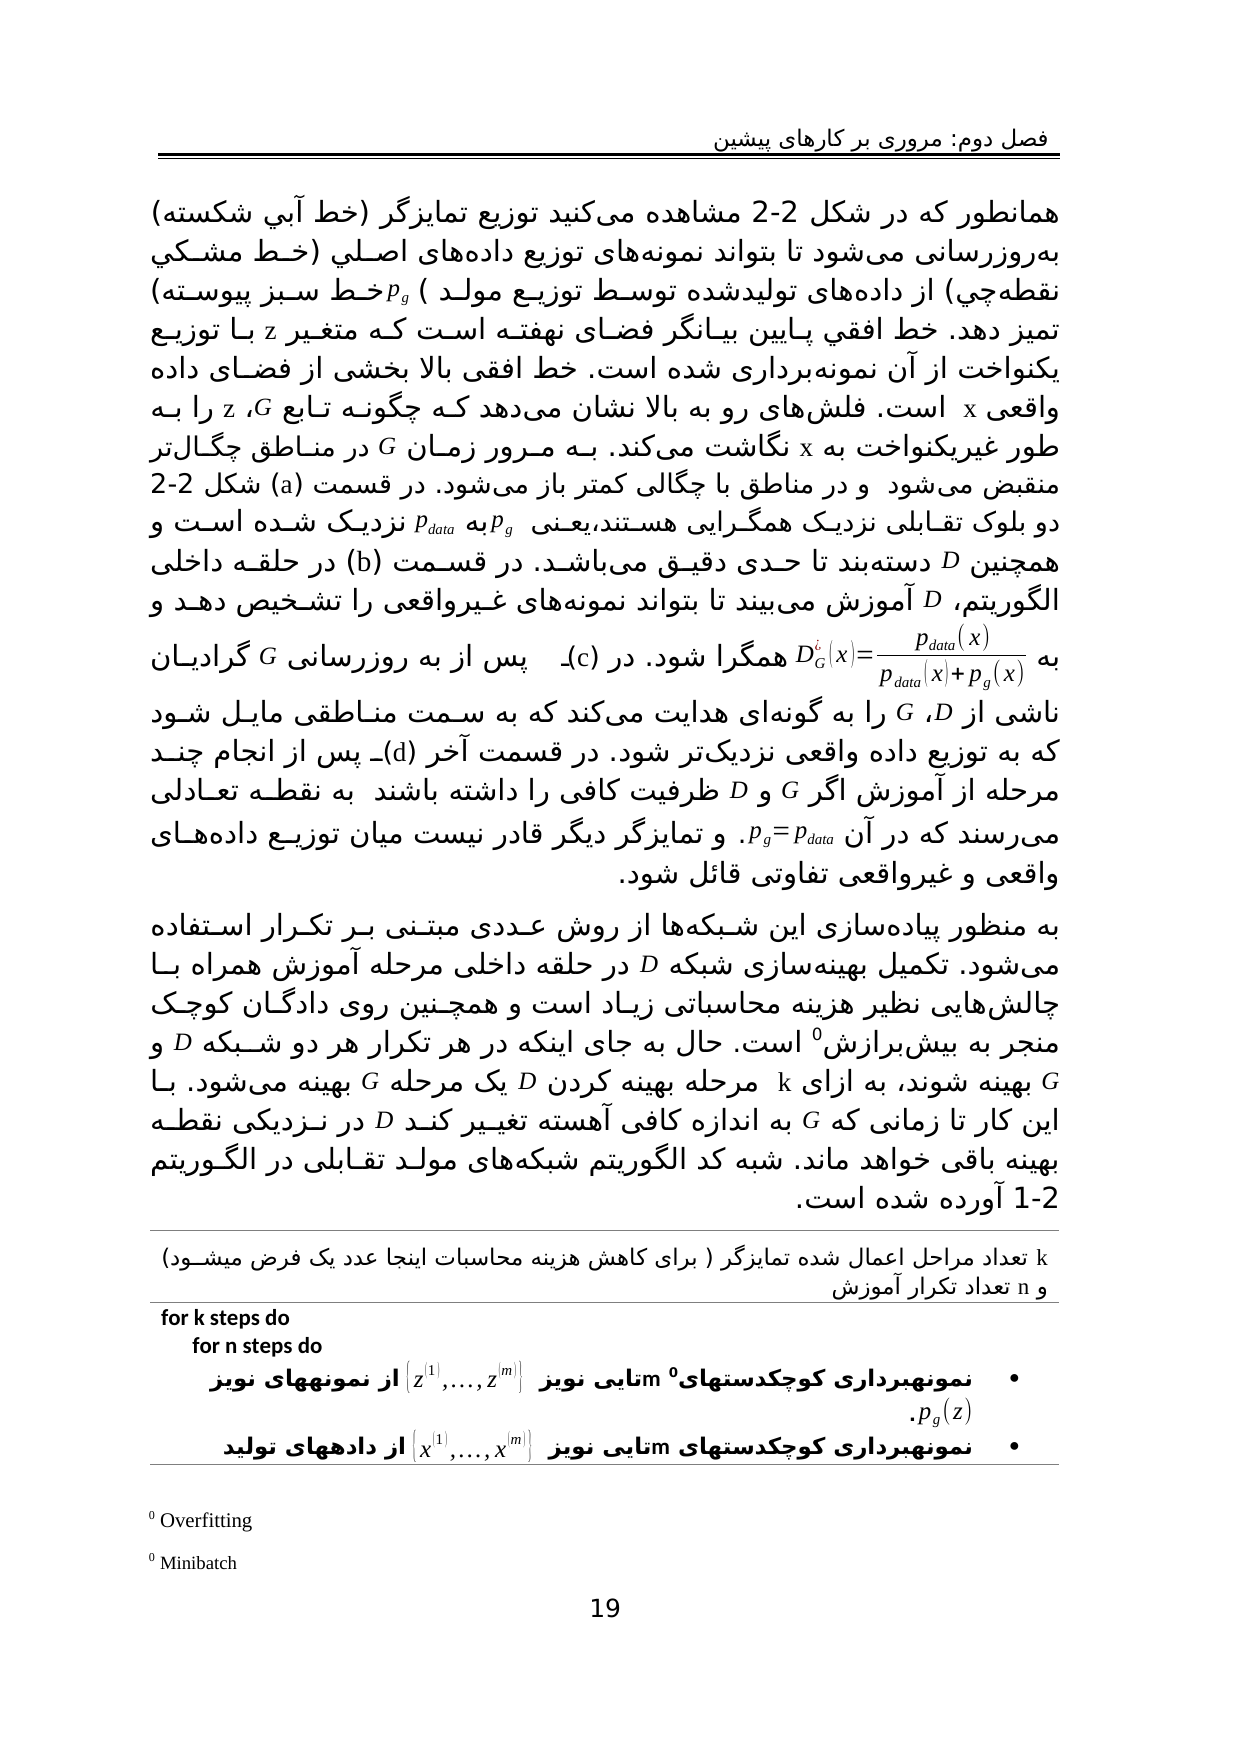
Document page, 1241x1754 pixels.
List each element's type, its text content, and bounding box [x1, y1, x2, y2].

text به منظور پیاده‌سازی این شبکه‌ها از روش عددی مبتنی بر تکرار استفاده می‌شود. تکمیل بهینه‌سازی شبکه در حلقه داخلی مرحله آموزش همراه با چالش‌هایی نظیر هزینه محاسباتی زیاد است و همچنین روی دادگان کوچک منجر به بیش‌برازش است. حال به جای اینکه در هر تکرار هر دو شبکه و بهینه شوند، به ازای k مرحله بهینه کردن یک مرحله بهینه می‌شود. با این کار تا زمانی که به اندازه کافی آهسته تغییر کند در نزدیکی نقطه بهینه باقی خواهد ماند. شبه کد الگوریتم شبکه‌های مولد تقابلی در الگوریتم 2-1 آورده شده است. [150, 908, 1060, 1215]
text همانطور که در شكل 2-2 مشاهده‌ می‌کنید توزیع تمایزگر (خط آبي شكسته) به‌روز‌رسانی می‌شود تا بتواند نمونه‌های توزیع داده‌های اصلي (خط مشكي نقطه‌چي) از داده‌های توليدشده توسط توزیع مولد ) خط سبز پيوسته) تمیز دهد. خط افقي پایين بیانگر فضای نهفته است که متغیر z با توزیع یکنواخت از آن نمونه‌برداری شده است. خط افقی بالا بخشی از فضای داده واقعی x است. فلش‌های رو به بالا نشان می‌دهد که چگونه تابع ، z را به طور غیریکنواخت به x نگاشت می‌کند. به مرور زمان در مناطق چگال‌تر منقبض می‌شود و در مناطق با چگالی کمتر باز می‌شود. در قسمت (a) شکل 2-2 دو بلوک تقابلی نزدیک همگرایی هستند،یعنی به نزدیک شده است و همچنین دسته‌بند تا حدی دقیق می‌باشد. در قسمت (b) در حلقه داخلی الگوریتم، آموزش می‌بیند تا بتواند نمونه‌های غیرواقعی را تشخیص دهد و به همگرا شود. در (c) پس از به روزرسانی گرادیان ناشی از ، را به گونه‌ای هدایت می‌کند که به سمت مناطقی مایل شود که به توزیع داده واقعی نزدیک‌تر شود. در قسمت آخر (d) پس از انجام چند مرحله از آموزش اگر و ظرفیت کافی را داشته‌ باشند به نقطه تعادلی می‌رسند که در آن . و تمایزگر دیگر قادر نیست میان توزیع داده‌های واقعی و غیرواقعی تفاوتی قائل شود. [150, 196, 1060, 891]
table_header k تعداد مراحل اعمال شده تمایزگر ( برای کاهش هزینه محاسبات اینجا عدد یک فرض میشود) و n تعداد تکرار آموزش [150, 1231, 1059, 1302]
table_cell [150, 1303, 1059, 1464]
